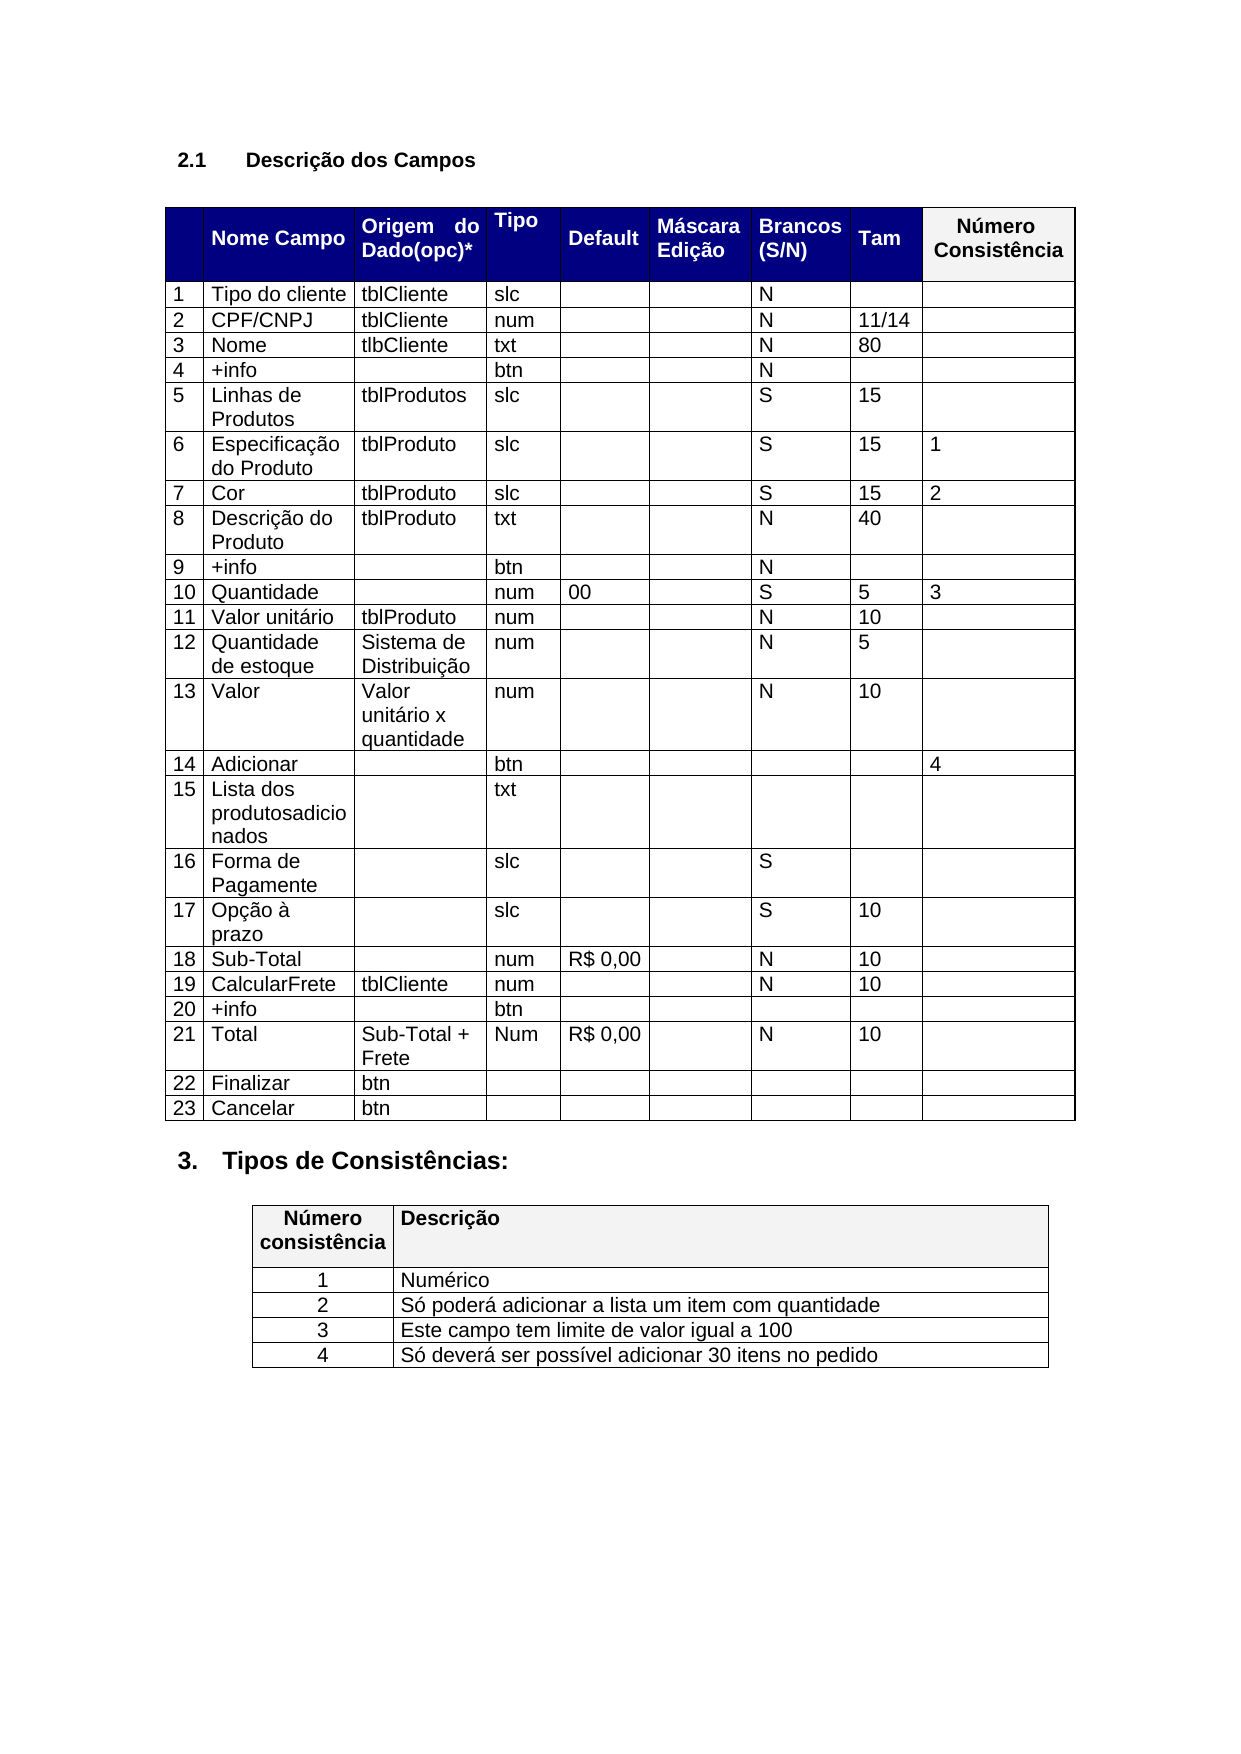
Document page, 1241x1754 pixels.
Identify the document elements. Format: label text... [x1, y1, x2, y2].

table_cell Só poderá adicionar a lista um item com quantidade [394, 1293, 1048, 1317]
table_cell N [752, 947, 850, 971]
table_cell [923, 358, 1074, 382]
table_cell 11 [166, 605, 203, 628]
table_cell Este campo tem limite de valor igual a 100 [394, 1318, 1048, 1342]
table_cell [487, 1096, 560, 1120]
table_cell [752, 1096, 850, 1120]
table_header Tipo [487, 208, 560, 281]
table_header Default [561, 208, 649, 281]
table_cell [851, 849, 922, 897]
table_cell [923, 333, 1074, 357]
table_cell S [752, 432, 850, 479]
table_cell btn [355, 1071, 486, 1095]
table_cell [561, 282, 649, 307]
table_cell 23 [166, 1096, 203, 1120]
table_cell [355, 358, 486, 382]
table_cell 10 [851, 605, 922, 628]
table_cell Sistema de Distribuição [355, 630, 486, 677]
table_cell R$ 0,00 [561, 1022, 649, 1070]
table_cell [923, 1071, 1074, 1095]
table_cell 15 [851, 481, 922, 504]
table_cell Quantidade de estoque [204, 630, 354, 677]
table_cell 1 [923, 432, 1074, 479]
table_cell 7 [166, 481, 203, 504]
table_cell tblProduto [355, 506, 486, 553]
table_cell 10 [851, 1022, 922, 1070]
table_cell Cancelar [204, 1096, 354, 1120]
table_cell [923, 776, 1074, 848]
table_cell 10 [851, 898, 922, 946]
table_cell N [752, 630, 850, 677]
table_cell [650, 630, 751, 677]
table_cell num [487, 605, 560, 628]
table_cell [561, 630, 649, 677]
table_cell +info [204, 997, 354, 1021]
table_cell txt [487, 506, 560, 553]
table_cell slc [487, 383, 560, 431]
table_cell [752, 997, 850, 1021]
table_cell 3 [253, 1318, 393, 1342]
table_cell [650, 849, 751, 897]
table_cell [355, 898, 486, 946]
table_cell [923, 506, 1074, 553]
table_cell 1 [253, 1268, 393, 1292]
table_cell [650, 947, 751, 971]
table_cell 11/14 [851, 308, 922, 332]
table_cell num [487, 972, 560, 996]
table_cell btn [487, 555, 560, 578]
table_cell [851, 1071, 922, 1095]
table_cell 13 [166, 679, 203, 750]
table_cell [650, 282, 751, 307]
table_cell [923, 282, 1074, 307]
table_cell Num [487, 1022, 560, 1070]
table_cell 4 [923, 751, 1074, 775]
table_cell [561, 776, 649, 848]
table_cell tlbCliente [355, 333, 486, 357]
table_header Origem do Dado(opc)* [355, 208, 486, 281]
table_cell [650, 333, 751, 357]
table_cell 1 [166, 282, 203, 307]
table_cell num [487, 630, 560, 677]
table_cell 20 [166, 997, 203, 1021]
table_cell [561, 679, 649, 750]
table_cell [561, 972, 649, 996]
table_cell 80 [851, 333, 922, 357]
table_cell [650, 358, 751, 382]
table_cell [561, 997, 649, 1021]
table_cell 9 [166, 555, 203, 578]
table_cell btn [487, 358, 560, 382]
table_cell [650, 898, 751, 946]
table_cell 3 [923, 580, 1074, 603]
table_cell 10 [851, 679, 922, 750]
table_cell tblProdutos [355, 383, 486, 431]
table_header Número Consistência [923, 208, 1074, 281]
table_cell 22 [166, 1071, 203, 1095]
table_cell Finalizar [204, 1071, 354, 1095]
table_cell 4 [166, 358, 203, 382]
table_cell [487, 1071, 560, 1095]
table_cell 6 [166, 432, 203, 479]
table_cell Só deverá ser possível adicionar 30 itens no pedido [394, 1343, 1048, 1367]
table_cell tblCliente [355, 282, 486, 307]
table_cell Tipo do cliente [204, 282, 354, 307]
table_cell 10 [851, 972, 922, 996]
table_header Tam [851, 208, 922, 281]
table_cell num [487, 308, 560, 332]
table_cell [355, 997, 486, 1021]
table_cell 2 [923, 481, 1074, 504]
table_header Nome Campo [204, 208, 354, 281]
subtitle Descrição dos Campos [177, 148, 1063, 172]
table_cell btn [355, 1096, 486, 1120]
table_header Máscara Edição [650, 208, 751, 281]
table_cell [851, 751, 922, 775]
table_cell [923, 679, 1074, 750]
table_cell S [752, 383, 850, 431]
table_cell [650, 308, 751, 332]
table_cell [355, 947, 486, 971]
table_cell [561, 506, 649, 553]
table_cell 3 [166, 333, 203, 357]
table_cell slc [487, 898, 560, 946]
table_cell 00 [561, 580, 649, 603]
table_cell [650, 1096, 751, 1120]
table_cell [923, 947, 1074, 971]
table_cell [561, 555, 649, 578]
table_cell Adicionar [204, 751, 354, 775]
table_cell Especificação do Produto [204, 432, 354, 479]
table_cell [851, 997, 922, 1021]
table_cell Sub-Total [204, 947, 354, 971]
table_cell txt [487, 776, 560, 848]
table_cell CalcularFrete [204, 972, 354, 996]
table_cell slc [487, 481, 560, 504]
table_cell 5 [851, 580, 922, 603]
table_cell N [752, 605, 850, 628]
table_cell [752, 776, 850, 848]
table_cell 2 [166, 308, 203, 332]
table_cell [923, 605, 1074, 628]
table_cell 40 [851, 506, 922, 553]
table_cell N [752, 333, 850, 357]
table_cell [650, 751, 751, 775]
table_cell num [487, 679, 560, 750]
table_cell 12 [166, 630, 203, 677]
table_cell [752, 1071, 850, 1095]
table_header Número consistência [253, 1206, 393, 1267]
table_cell [650, 605, 751, 628]
table_cell Forma de Pagamente [204, 849, 354, 897]
table_cell 18 [166, 947, 203, 971]
table_cell tblCliente [355, 308, 486, 332]
table_cell [851, 555, 922, 578]
table_cell [561, 481, 649, 504]
table_cell [650, 432, 751, 479]
table_cell 21 [166, 1022, 203, 1070]
table_cell CPF/CNPJ [204, 308, 354, 332]
table_cell 5 [166, 383, 203, 431]
table_cell txt [487, 333, 560, 357]
table_cell [923, 630, 1074, 677]
table_cell N [752, 358, 850, 382]
table_cell S [752, 580, 850, 603]
table_cell [923, 997, 1074, 1021]
table_cell 15 [166, 776, 203, 848]
table_header [166, 208, 203, 281]
table_cell [355, 849, 486, 897]
table_cell slc [487, 849, 560, 897]
table_cell 5 [851, 630, 922, 677]
table_cell [355, 751, 486, 775]
table_cell [561, 605, 649, 628]
table_cell [561, 849, 649, 897]
table_cell 10 [851, 947, 922, 971]
table_cell [923, 849, 1074, 897]
table_cell [561, 383, 649, 431]
table_cell 14 [166, 751, 203, 775]
table_cell N [752, 308, 850, 332]
table_cell [561, 751, 649, 775]
table_cell tblProduto [355, 605, 486, 628]
table_cell [355, 776, 486, 848]
table_cell [650, 481, 751, 504]
table_cell +info [204, 358, 354, 382]
table_cell [851, 1096, 922, 1120]
table_cell N [752, 555, 850, 578]
table_cell Total [204, 1022, 354, 1070]
table_cell [650, 383, 751, 431]
table_cell [851, 776, 922, 848]
table_cell [355, 555, 486, 578]
table_cell slc [487, 282, 560, 307]
table_cell 10 [166, 580, 203, 603]
table_cell slc [487, 432, 560, 479]
table_cell [923, 1022, 1074, 1070]
table_cell [851, 358, 922, 382]
table_cell [650, 1022, 751, 1070]
table_cell +info [204, 555, 354, 578]
table_cell Nome [204, 333, 354, 357]
table_cell Descrição do Produto [204, 506, 354, 553]
table_cell [923, 308, 1074, 332]
table_cell btn [487, 997, 560, 1021]
table_cell N [752, 972, 850, 996]
table_cell Opção à prazo [204, 898, 354, 946]
table_cell num [487, 947, 560, 971]
table_cell 19 [166, 972, 203, 996]
table_cell S [752, 898, 850, 946]
table_cell 8 [166, 506, 203, 553]
table_cell [851, 282, 922, 307]
table_cell Sub-Total + Frete [355, 1022, 486, 1070]
table_cell btn [487, 751, 560, 775]
table_cell 15 [851, 432, 922, 479]
table_cell [355, 580, 486, 603]
table_cell [752, 751, 850, 775]
table_cell Numérico [394, 1268, 1048, 1292]
table_cell N [752, 506, 850, 553]
table_cell R$ 0,00 [561, 947, 649, 971]
table_cell [923, 383, 1074, 431]
table_cell [923, 1096, 1074, 1120]
table_cell [650, 580, 751, 603]
table_cell N [752, 282, 850, 307]
table_cell [561, 898, 649, 946]
table_cell Linhas de Produtos [204, 383, 354, 431]
table_header Descrição [394, 1206, 1048, 1267]
table_cell [561, 1071, 649, 1095]
subtitle Tipos de Consistências: [177, 1146, 1063, 1175]
table_cell [650, 506, 751, 553]
table_cell Valor [204, 679, 354, 750]
table_cell [923, 555, 1074, 578]
table_cell [561, 358, 649, 382]
table_cell [561, 333, 649, 357]
table_cell N [752, 1022, 850, 1070]
table_cell [561, 1096, 649, 1120]
table_cell [561, 308, 649, 332]
table_header Brancos (S/N) [752, 208, 850, 281]
table_cell tblCliente [355, 972, 486, 996]
table_cell 15 [851, 383, 922, 431]
table_cell 16 [166, 849, 203, 897]
table_cell S [752, 849, 850, 897]
table_cell N [752, 679, 850, 750]
table_cell [650, 555, 751, 578]
table_cell [650, 1071, 751, 1095]
table_cell Lista dos produtosadicionados [204, 776, 354, 848]
table_cell [561, 432, 649, 479]
table_cell 2 [253, 1293, 393, 1317]
table_cell tblProduto [355, 481, 486, 504]
table_cell Cor [204, 481, 354, 504]
table_cell [923, 972, 1074, 996]
table_cell 4 [253, 1343, 393, 1367]
table_cell [650, 679, 751, 750]
table_cell [650, 776, 751, 848]
table_cell S [752, 481, 850, 504]
table_cell 17 [166, 898, 203, 946]
table_cell Valor unitário x quantidade [355, 679, 486, 750]
table_cell num [487, 580, 560, 603]
table_cell Quantidade [204, 580, 354, 603]
table_cell [650, 997, 751, 1021]
table_cell Valor unitário [204, 605, 354, 628]
table_cell [650, 972, 751, 996]
table_cell [923, 898, 1074, 946]
table_cell tblProduto [355, 432, 486, 479]
